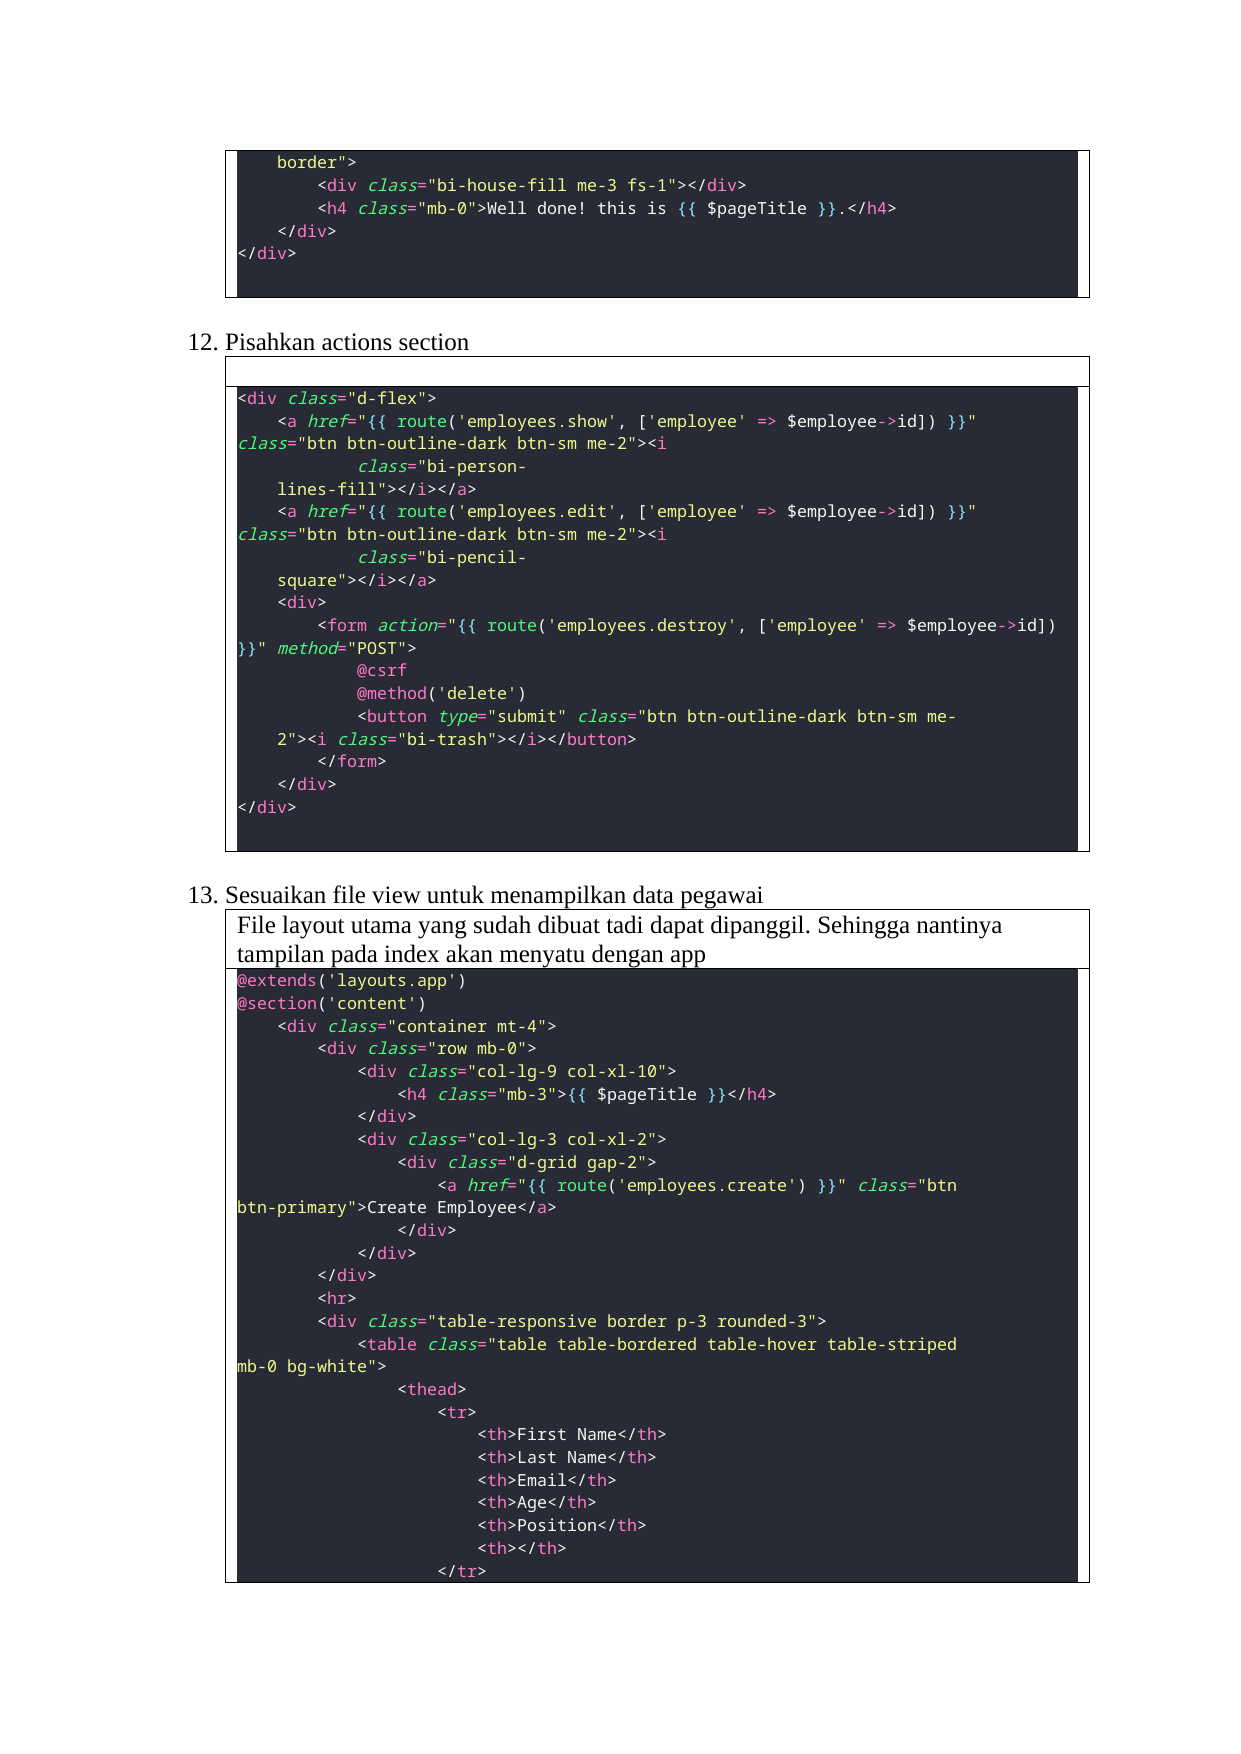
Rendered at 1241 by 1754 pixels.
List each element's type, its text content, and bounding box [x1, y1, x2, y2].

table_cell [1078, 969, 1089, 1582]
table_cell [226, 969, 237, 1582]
table_header [226, 357, 1089, 386]
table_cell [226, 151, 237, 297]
table_header File layout utama yang sudah dibuat tadi dapat dipanggil. Sehingga nantinya tampilan pada index akan menyatu dengan app [226, 910, 1089, 968]
list Sesuaikan file view untuk menampilkan data pegawai [187, 880, 1090, 909]
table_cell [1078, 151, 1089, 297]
list Pisahkan actions section [187, 327, 1090, 356]
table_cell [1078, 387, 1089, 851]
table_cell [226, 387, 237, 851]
